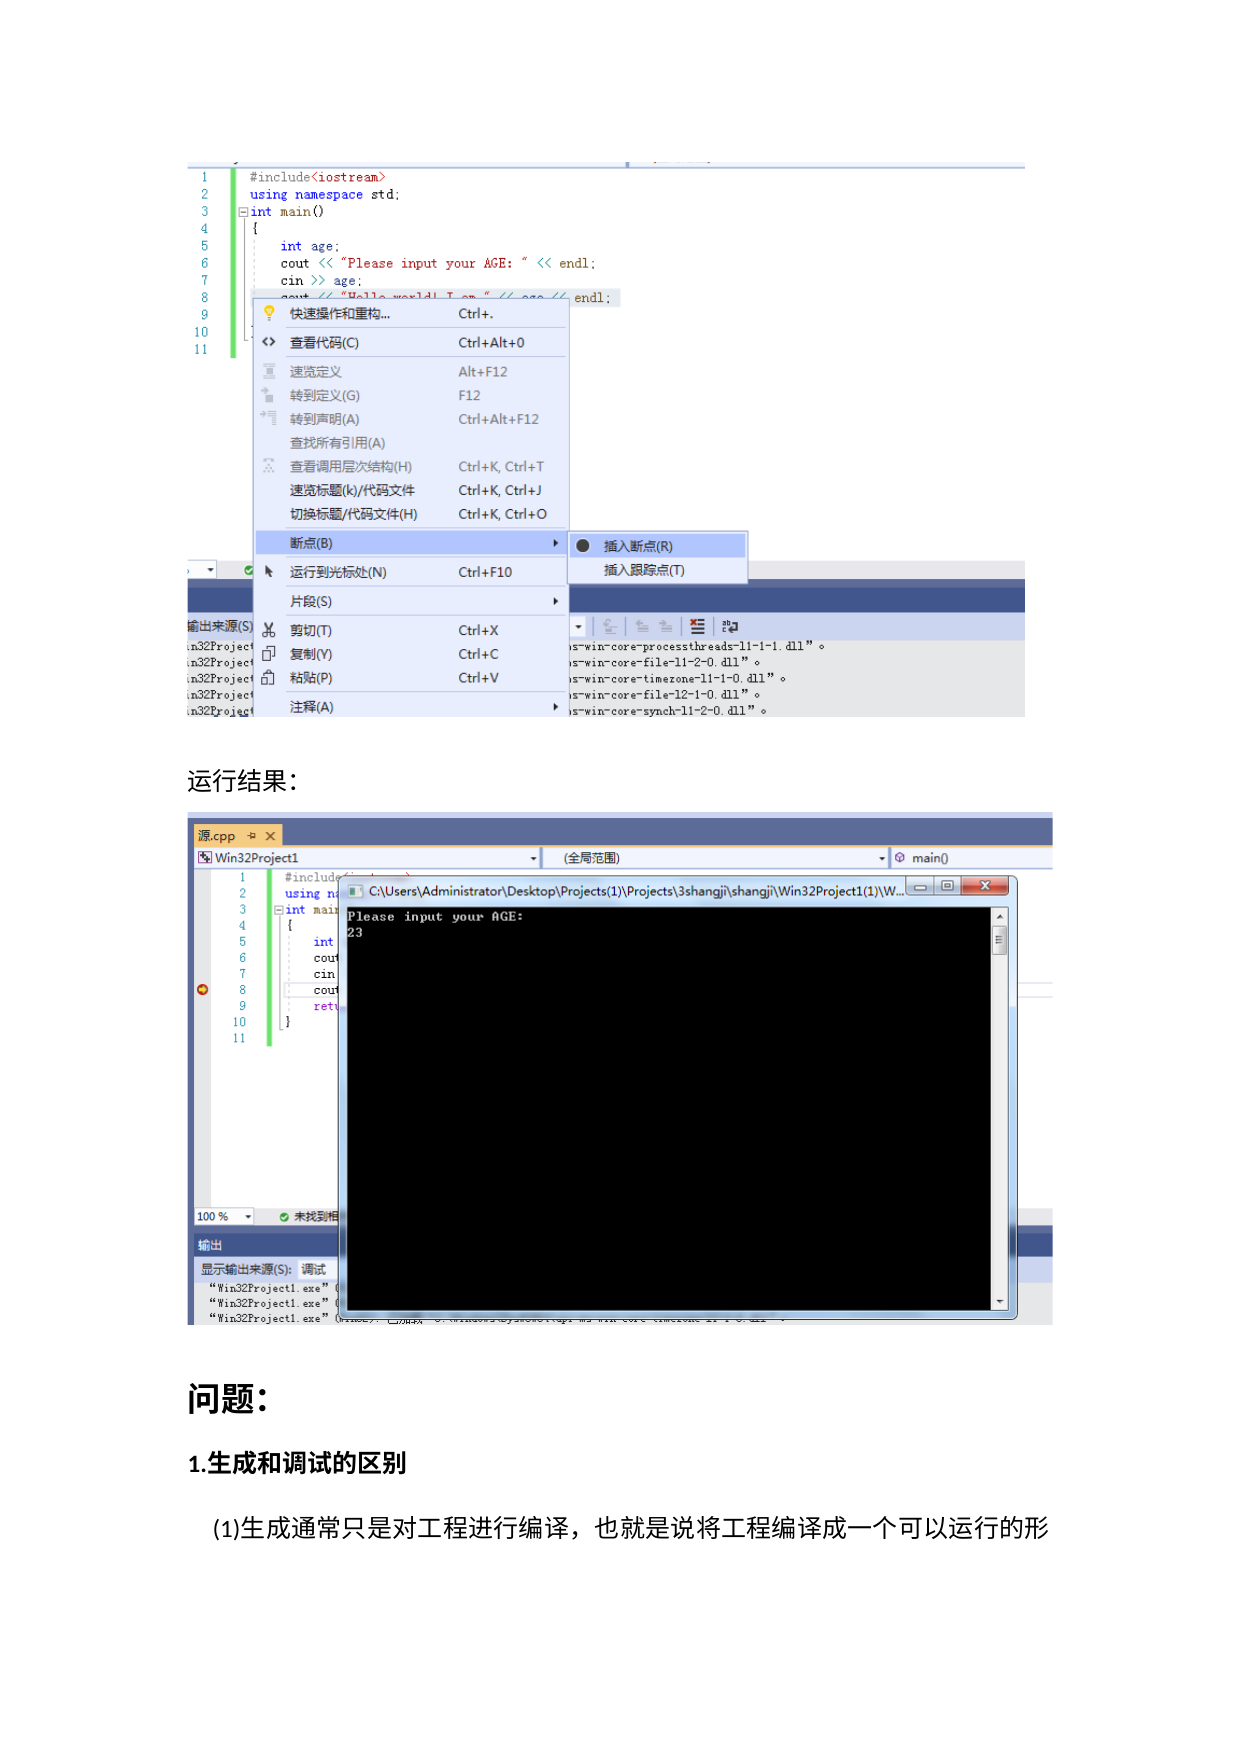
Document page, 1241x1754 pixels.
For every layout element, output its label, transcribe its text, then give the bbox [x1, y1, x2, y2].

picture [187, 812, 1053, 1325]
text 问题： [187, 1364, 1053, 1429]
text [187, 1494, 1053, 1559]
text 运行结果： [187, 747, 1053, 812]
text 1.生成和调试的区别 [187, 1429, 1053, 1494]
picture [187, 162, 1025, 717]
